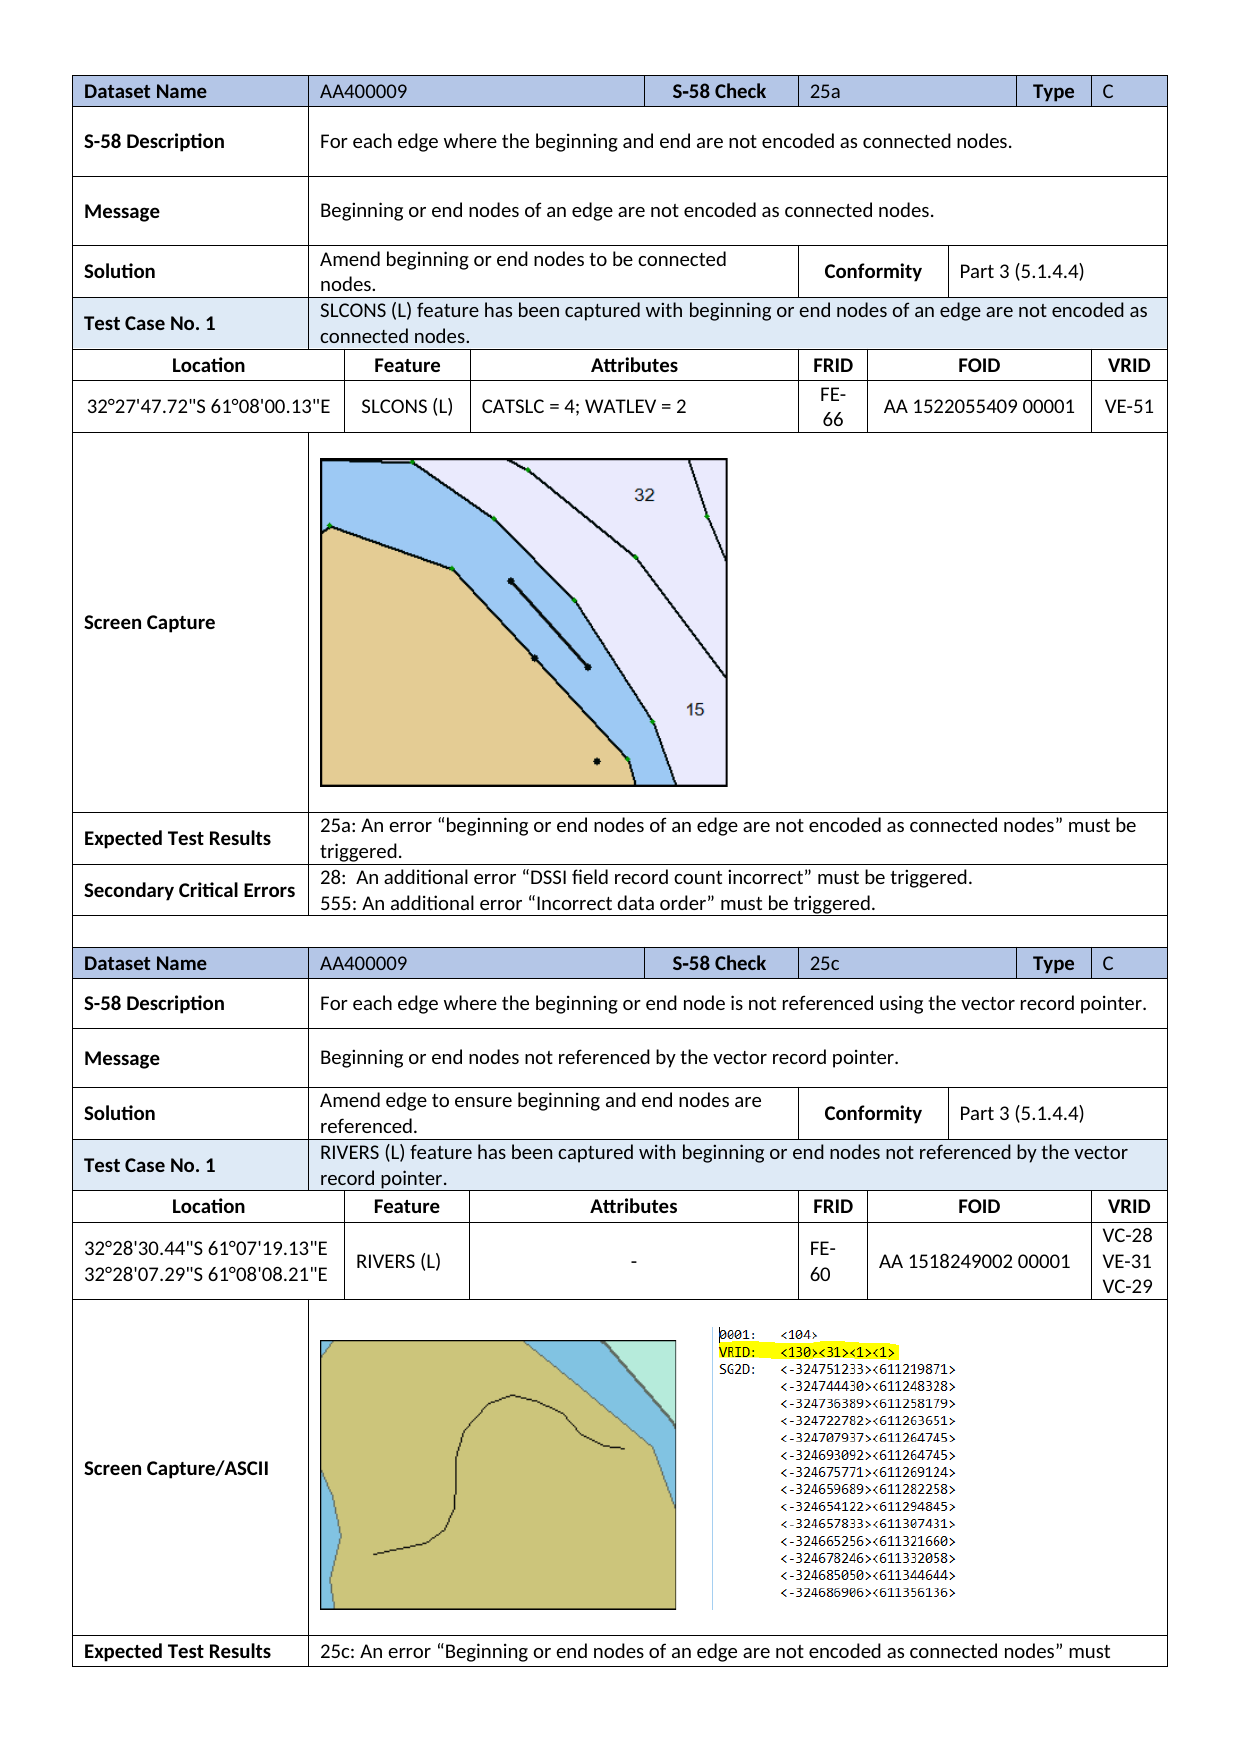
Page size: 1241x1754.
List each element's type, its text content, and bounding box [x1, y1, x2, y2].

table_cell Solution [73, 246, 308, 297]
table_cell RIVERS (L) [345, 1223, 469, 1299]
table_header C [1092, 76, 1167, 106]
table_cell Message [73, 177, 308, 245]
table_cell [73, 1636, 308, 1666]
table_cell S-58 Description [73, 107, 308, 176]
table_cell Feature [345, 1191, 469, 1222]
table_cell AA 1518249002 00001 [868, 1223, 1091, 1299]
table_cell Conformity [799, 1088, 948, 1138]
table_cell 28: An additional error “DSSI field record count incorrect” must be triggered. 555: An additional error “Incorrect data order” must be triggered. [309, 865, 1167, 915]
table_cell 25c [799, 948, 1016, 978]
table_cell Expected Test Results [73, 813, 308, 863]
table_cell 32°28'30.44"S 61°07'19.13"E 32°28'07.29"S 61°08'08.21"E [73, 1223, 344, 1299]
table_cell 32°27'47.72"S 61°08'00.13"E [73, 381, 344, 432]
table_cell Amend beginning or end nodes to be connected nodes. [309, 246, 798, 297]
table_cell S-58 Description [73, 979, 308, 1027]
table_cell Type [1017, 948, 1091, 978]
table_cell Secondary Critical Errors [73, 865, 308, 915]
table_header Type [1017, 76, 1091, 106]
table_cell [309, 1300, 1167, 1635]
table_cell Part 3 (5.1.4.4) [949, 1088, 1167, 1138]
table_cell AA400009 [309, 948, 644, 978]
table_cell FRID [799, 350, 867, 380]
table_header AA400009 [309, 76, 644, 106]
table_cell Beginning or end nodes of an edge are not encoded as connected nodes. [309, 177, 1167, 245]
table_cell For each edge where the beginning and end are not encoded as connected nodes. [309, 107, 1167, 176]
table_cell Test Case No. 1 [73, 1140, 308, 1190]
table_cell CATSLC = 4; WATLEV = 2 [471, 381, 798, 432]
picture [320, 1340, 677, 1610]
table_cell Attributes [471, 350, 798, 380]
table_cell SLCONS (L) [345, 381, 470, 432]
table_cell FOID [868, 350, 1091, 380]
table_cell SLCONS (L) feature has been captured with beginning or end nodes of an edge are not encoded as connected nodes. [309, 298, 1167, 348]
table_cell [309, 1636, 1167, 1666]
table_cell S‐58 Check [645, 948, 798, 978]
table_header Dataset Name [73, 76, 308, 106]
table_header S‐58 Check [645, 76, 798, 106]
table_cell 25a: An error “beginning or end nodes of an edge are not encoded as connected nodes” must be triggered. [309, 813, 1167, 863]
table_cell C [1092, 948, 1167, 978]
table_cell RIVERS (L) feature has been captured with beginning or end nodes not referenced by the vector record pointer. [309, 1140, 1167, 1190]
table_cell FE-66 [799, 381, 867, 432]
table_cell Dataset Name [73, 948, 308, 978]
table_cell Feature [345, 350, 470, 380]
table_cell Location [73, 350, 344, 380]
table_cell Attributes [470, 1191, 798, 1222]
table_cell VC-28 VE-31 VC-29 [1092, 1223, 1167, 1299]
table_cell Beginning or end nodes not referenced by the vector record pointer. [309, 1029, 1167, 1087]
picture [320, 458, 728, 787]
table_cell VE-51 [1092, 381, 1167, 432]
table_cell Conformity [799, 246, 948, 297]
table_cell FE-60 [799, 1223, 867, 1299]
table_cell Solution [73, 1088, 308, 1138]
table_cell Screen Capture/ASCII [73, 1300, 308, 1635]
table_header 25a [799, 76, 1016, 106]
table_cell Test Case No. 1 [73, 298, 308, 348]
table_cell FOID [868, 1191, 1091, 1222]
table_cell [309, 433, 1167, 812]
table_cell VRID [1092, 350, 1167, 380]
table_cell [73, 916, 1167, 947]
table_cell Amend edge to ensure beginning and end nodes are referenced. [309, 1088, 798, 1138]
table_cell VRID [1092, 1191, 1167, 1222]
picture [712, 1327, 977, 1610]
table_cell Part 3 (5.1.4.4) [949, 246, 1167, 297]
table_cell For each edge where the beginning or end node is not referenced using the vector record pointer. [309, 979, 1167, 1027]
table_cell Message [73, 1029, 308, 1087]
table_cell Screen Capture [73, 433, 308, 812]
table_cell - [470, 1223, 798, 1299]
table_cell AA 1522055409 00001 [868, 381, 1091, 432]
table_cell FRID [799, 1191, 867, 1222]
table_cell Location [73, 1191, 344, 1222]
